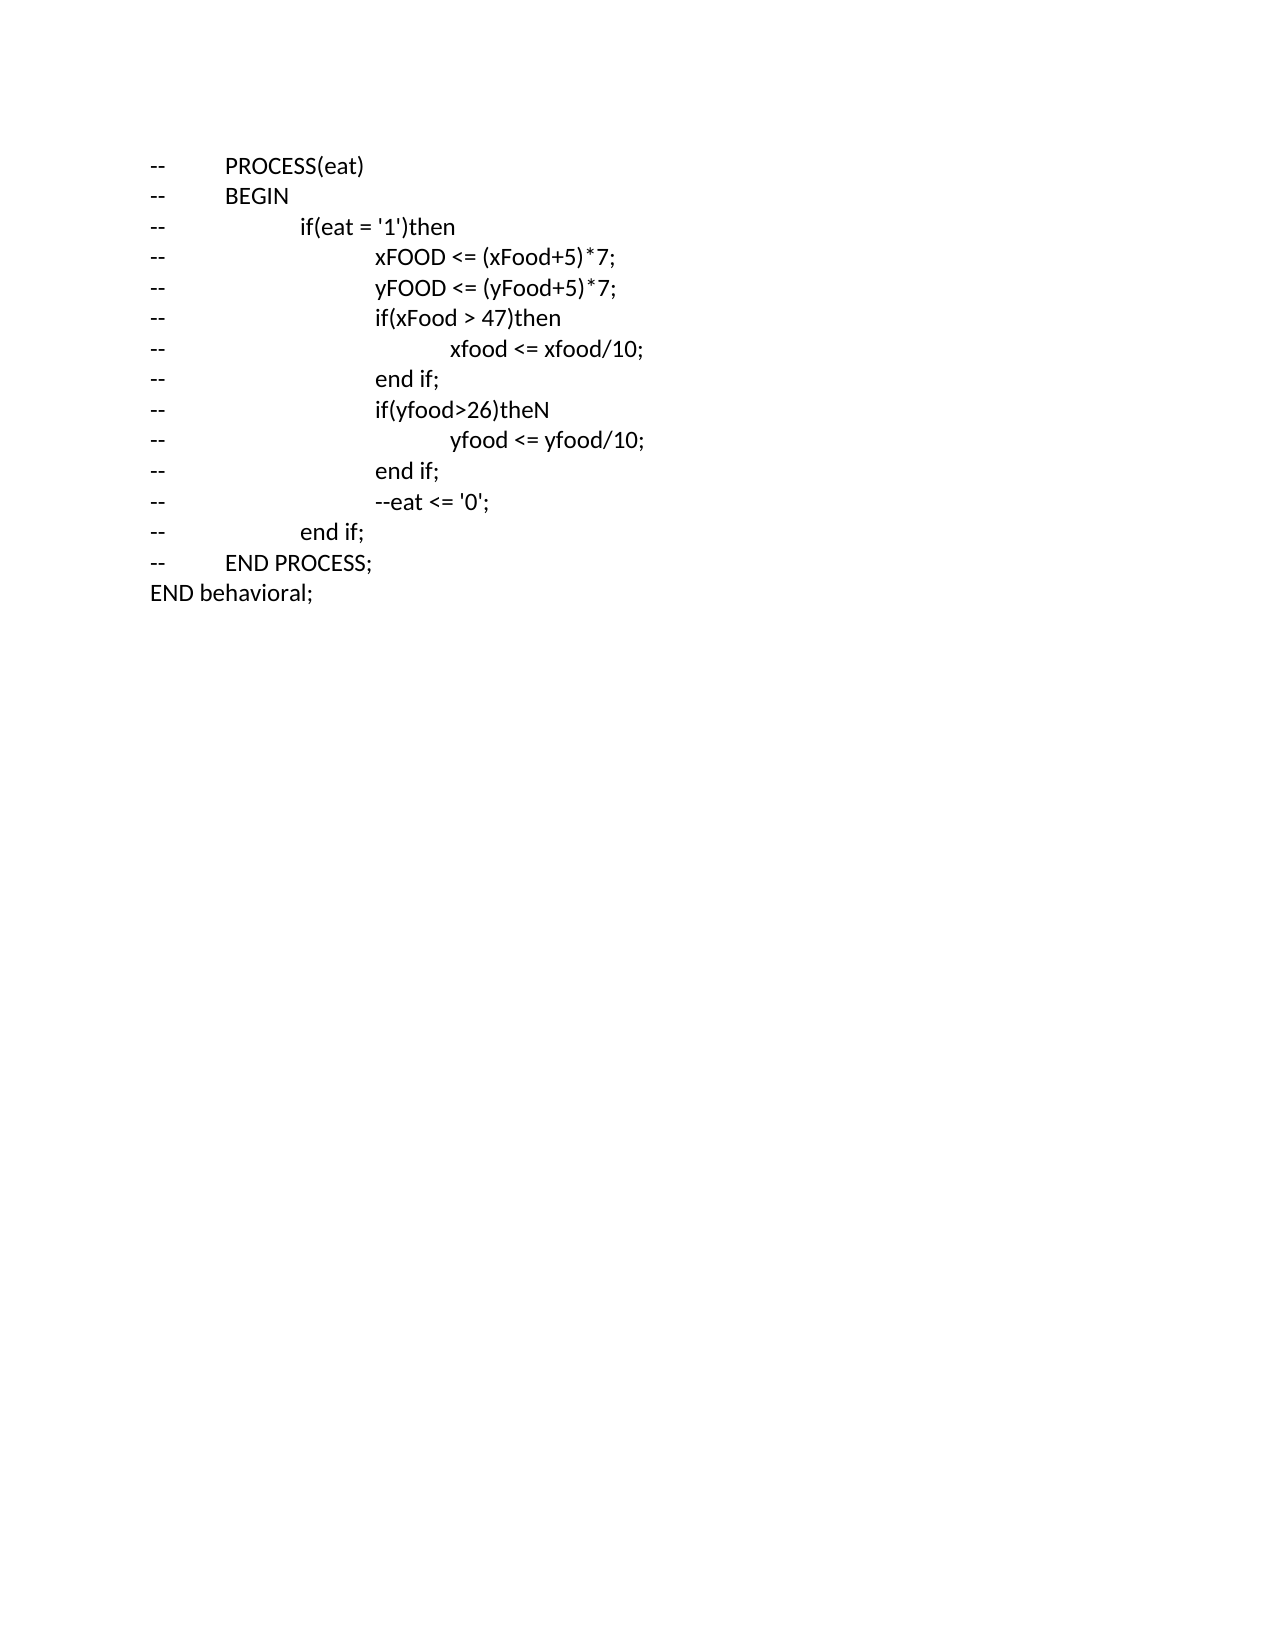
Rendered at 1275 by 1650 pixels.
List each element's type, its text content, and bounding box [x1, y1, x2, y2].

text -- end if; [150, 455, 1125, 486]
text -- --eat <= '0'; [150, 486, 1125, 516]
text -- if(eat = '1')then [150, 211, 1125, 242]
text -- BEGIN [150, 181, 1125, 211]
text -- yfood <= yfood/10; [150, 425, 1125, 455]
text END behavioral; [150, 577, 1125, 608]
text -- if(xFood > 47)then [150, 303, 1125, 333]
text -- PROCESS(eat) [150, 150, 1125, 181]
text -- xFOOD <= (xFood+5)*7; [150, 242, 1125, 272]
text -- if(yfood>26)theN [150, 394, 1125, 425]
text -- xfood <= xfood/10; [150, 333, 1125, 364]
text -- end if; [150, 516, 1125, 547]
text -- end if; [150, 364, 1125, 394]
text -- END PROCESS; [150, 547, 1125, 577]
text -- yFOOD <= (yFood+5)*7; [150, 272, 1125, 303]
